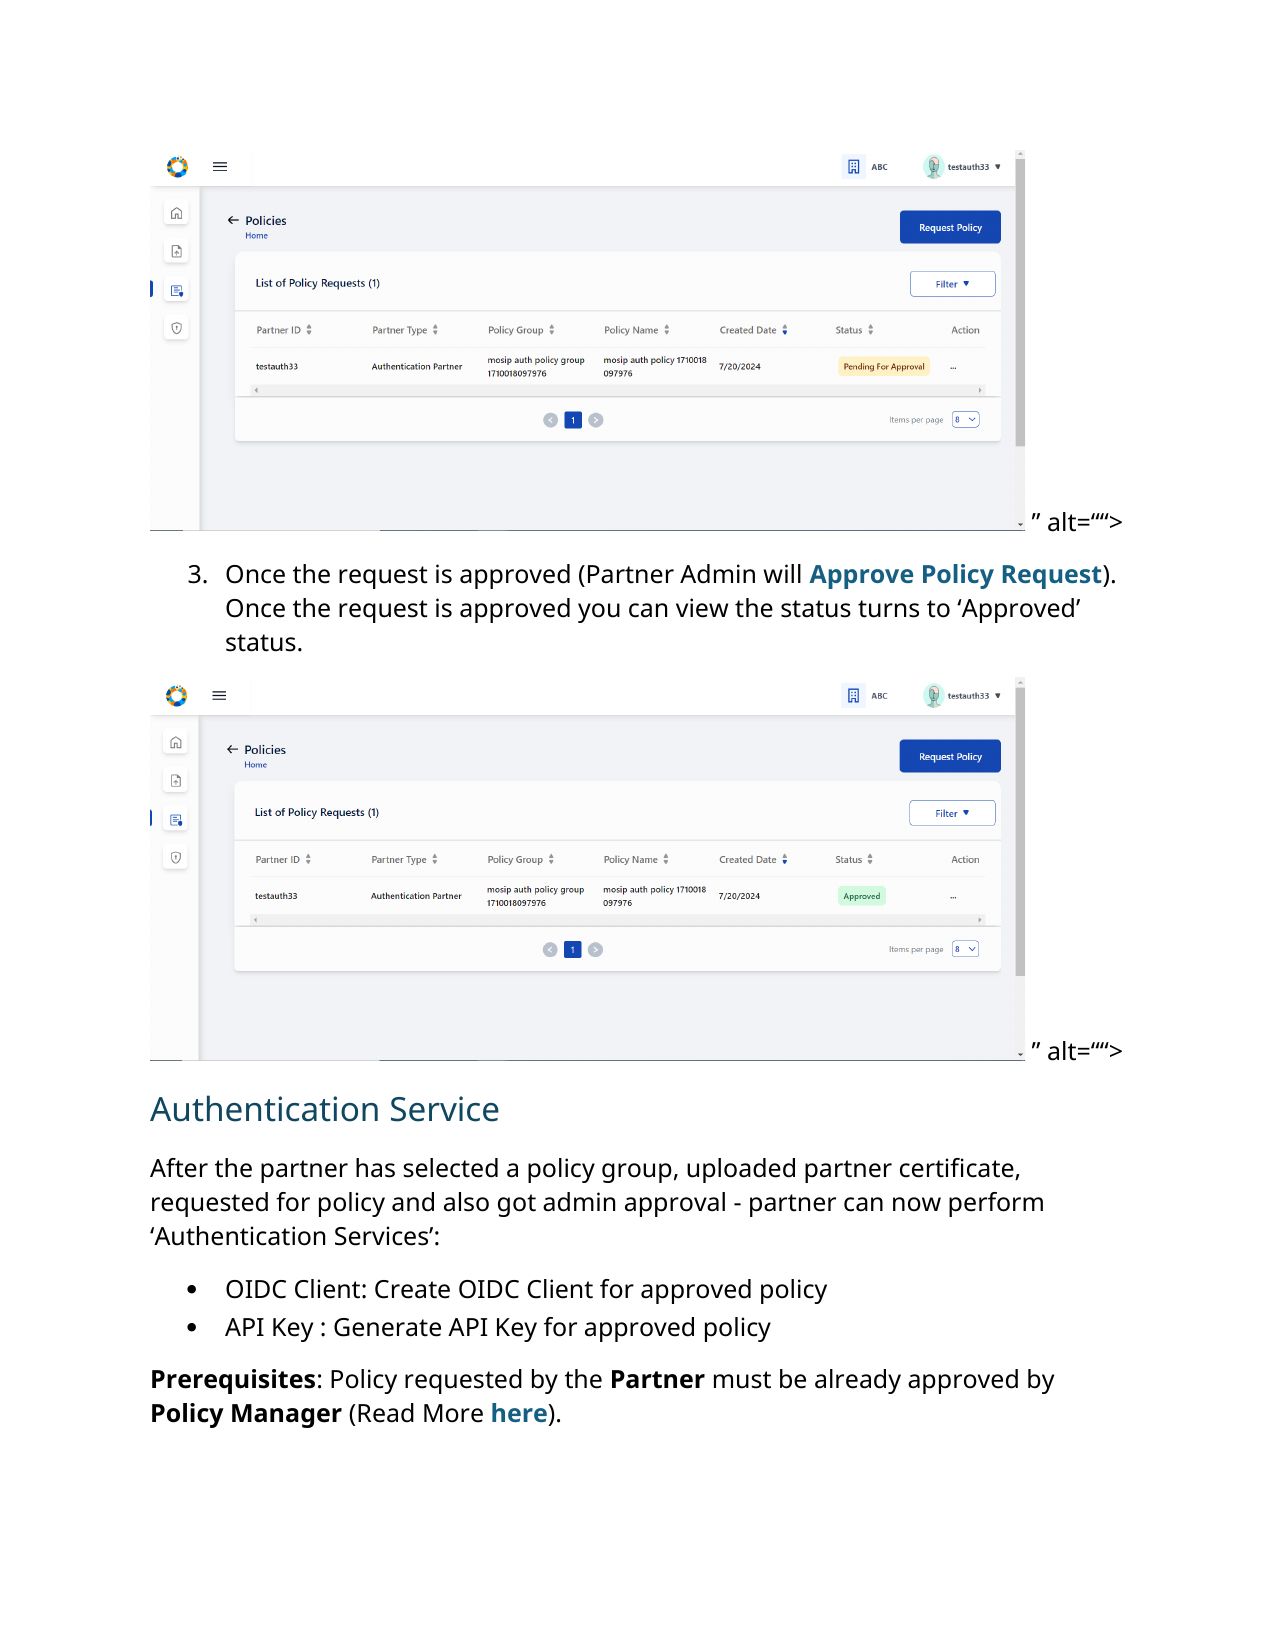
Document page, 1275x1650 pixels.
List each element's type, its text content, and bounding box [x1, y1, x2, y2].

list OIDC Client: Create OIDC Client for approved policy [187, 1271, 1125, 1305]
subtitle Authentication Service [150, 1086, 1125, 1132]
list API Key : Generate API Key for approved policy [187, 1309, 1125, 1343]
text After the partner has selected a policy group, uploaded partner certificate, requested for policy and also got admin approval - partner can now perform ‘Authentication Services’: [150, 1150, 1125, 1253]
text Prerequisites: Policy requested by the Partner must be already approved by Policy Manager (Read More here). [150, 1362, 1125, 1430]
picture [150, 150, 1025, 531]
list Once the request is approved (Partner Admin will Approve Policy Request). Once the request is approved you can view the status turns to ‘Approved’ status. [187, 557, 1125, 659]
picture [150, 677, 1025, 1061]
